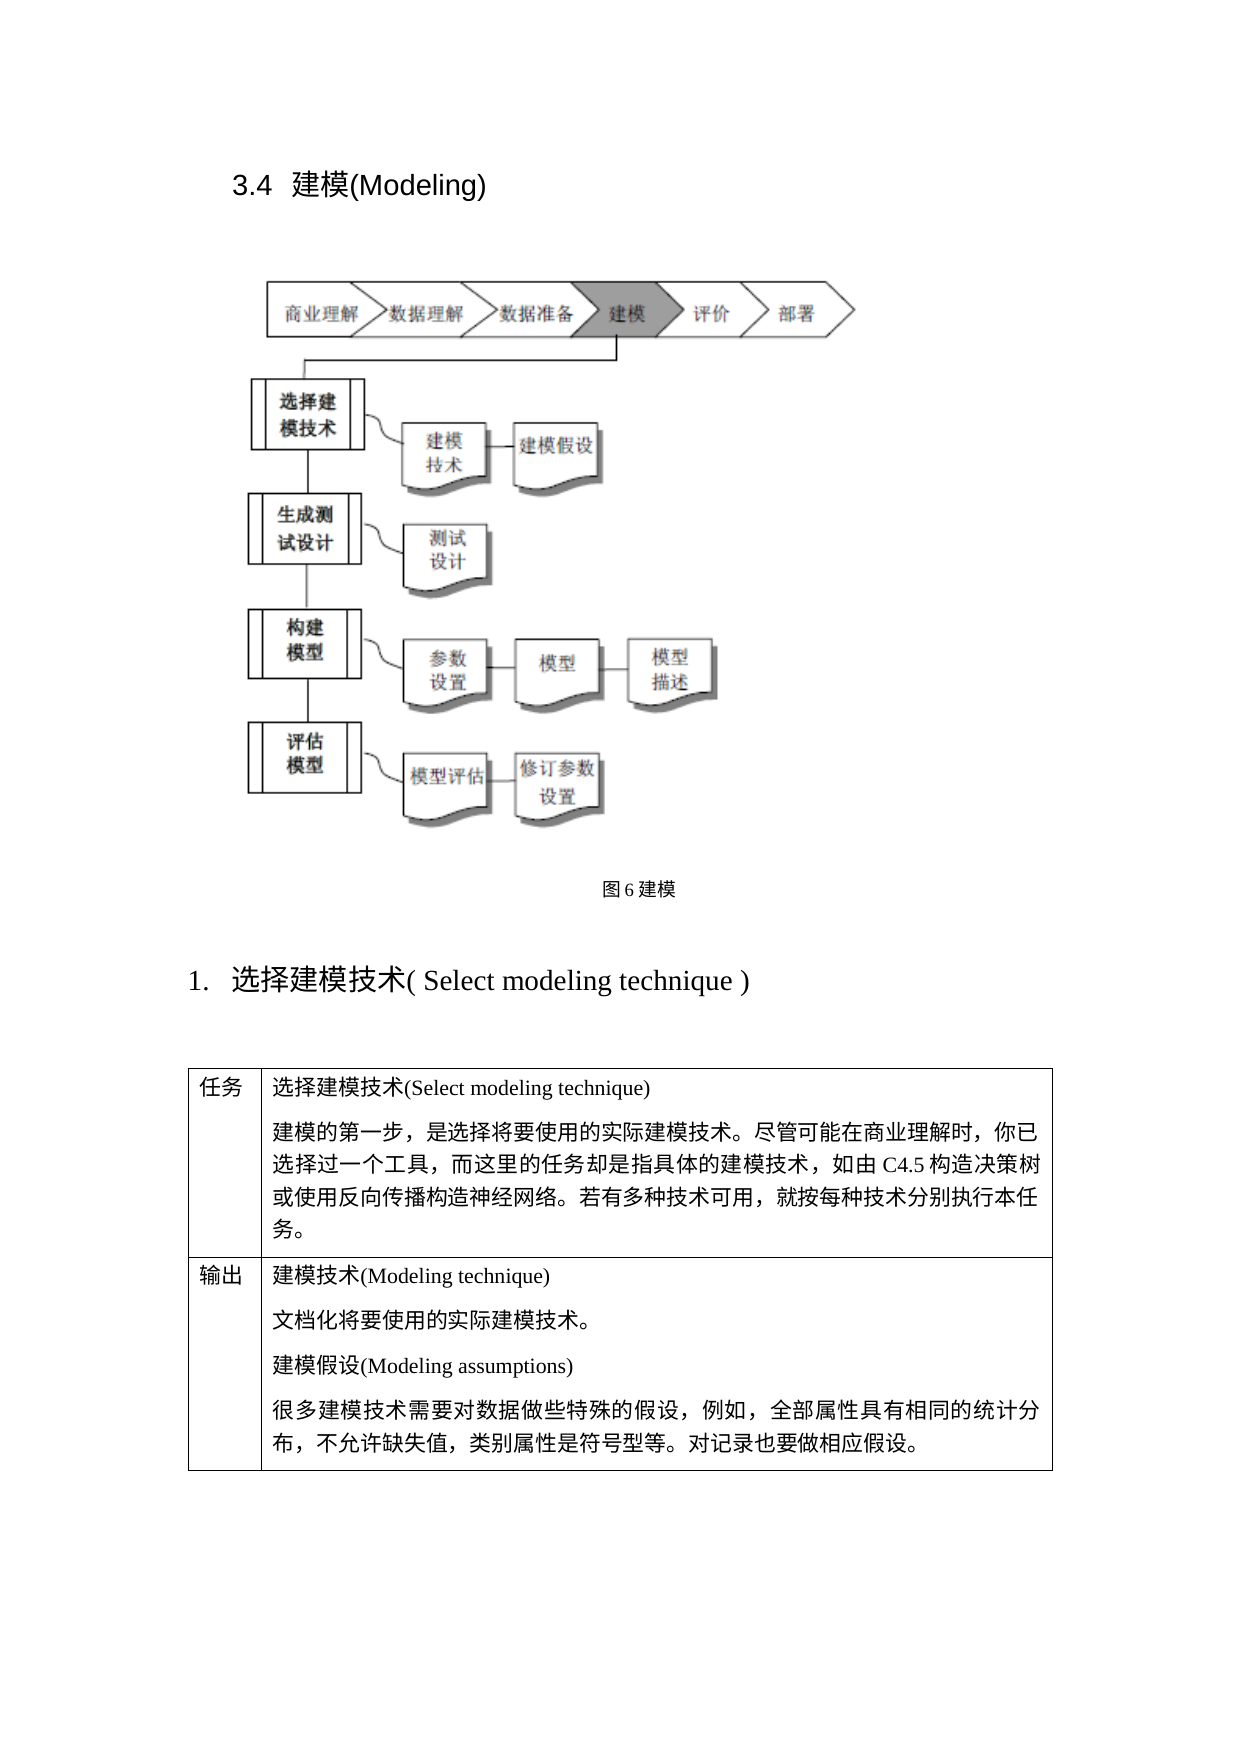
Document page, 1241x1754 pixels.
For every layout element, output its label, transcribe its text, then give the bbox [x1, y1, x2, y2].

table_cell 输出 [189, 1258, 261, 1470]
picture [237, 272, 864, 830]
subtitle 选择建模技术( Select modeling technique ) [187, 945, 1053, 1010]
table_header 任务 [189, 1069, 261, 1257]
table_cell 建模技术(Modeling technique) 文档化将要使用的实际建模技术。 建模假设(Modeling assumptions) 很多建模技术需要对数据做些特殊的假设，例如，全部属性具有相同的统计分布，不允许缺失值，类别属性是符号型等。对记录也要做相应假设。 [262, 1258, 1052, 1470]
subtitle 建模(Modeling) [232, 150, 1053, 215]
table_header 选择建模技术(Select modeling technique) 建模的第一步，是选择将要使用的实际建模技术。尽管可能在商业理解时，你已选择过一个工具，而这里的任务却是指具体的建模技术，如由C4.5构造决策树或使用反向传播构造神经网络。若有多种技术可用，就按每种技术分别执行本任务。 [262, 1069, 1052, 1257]
text 图6 建模 [187, 872, 1053, 905]
